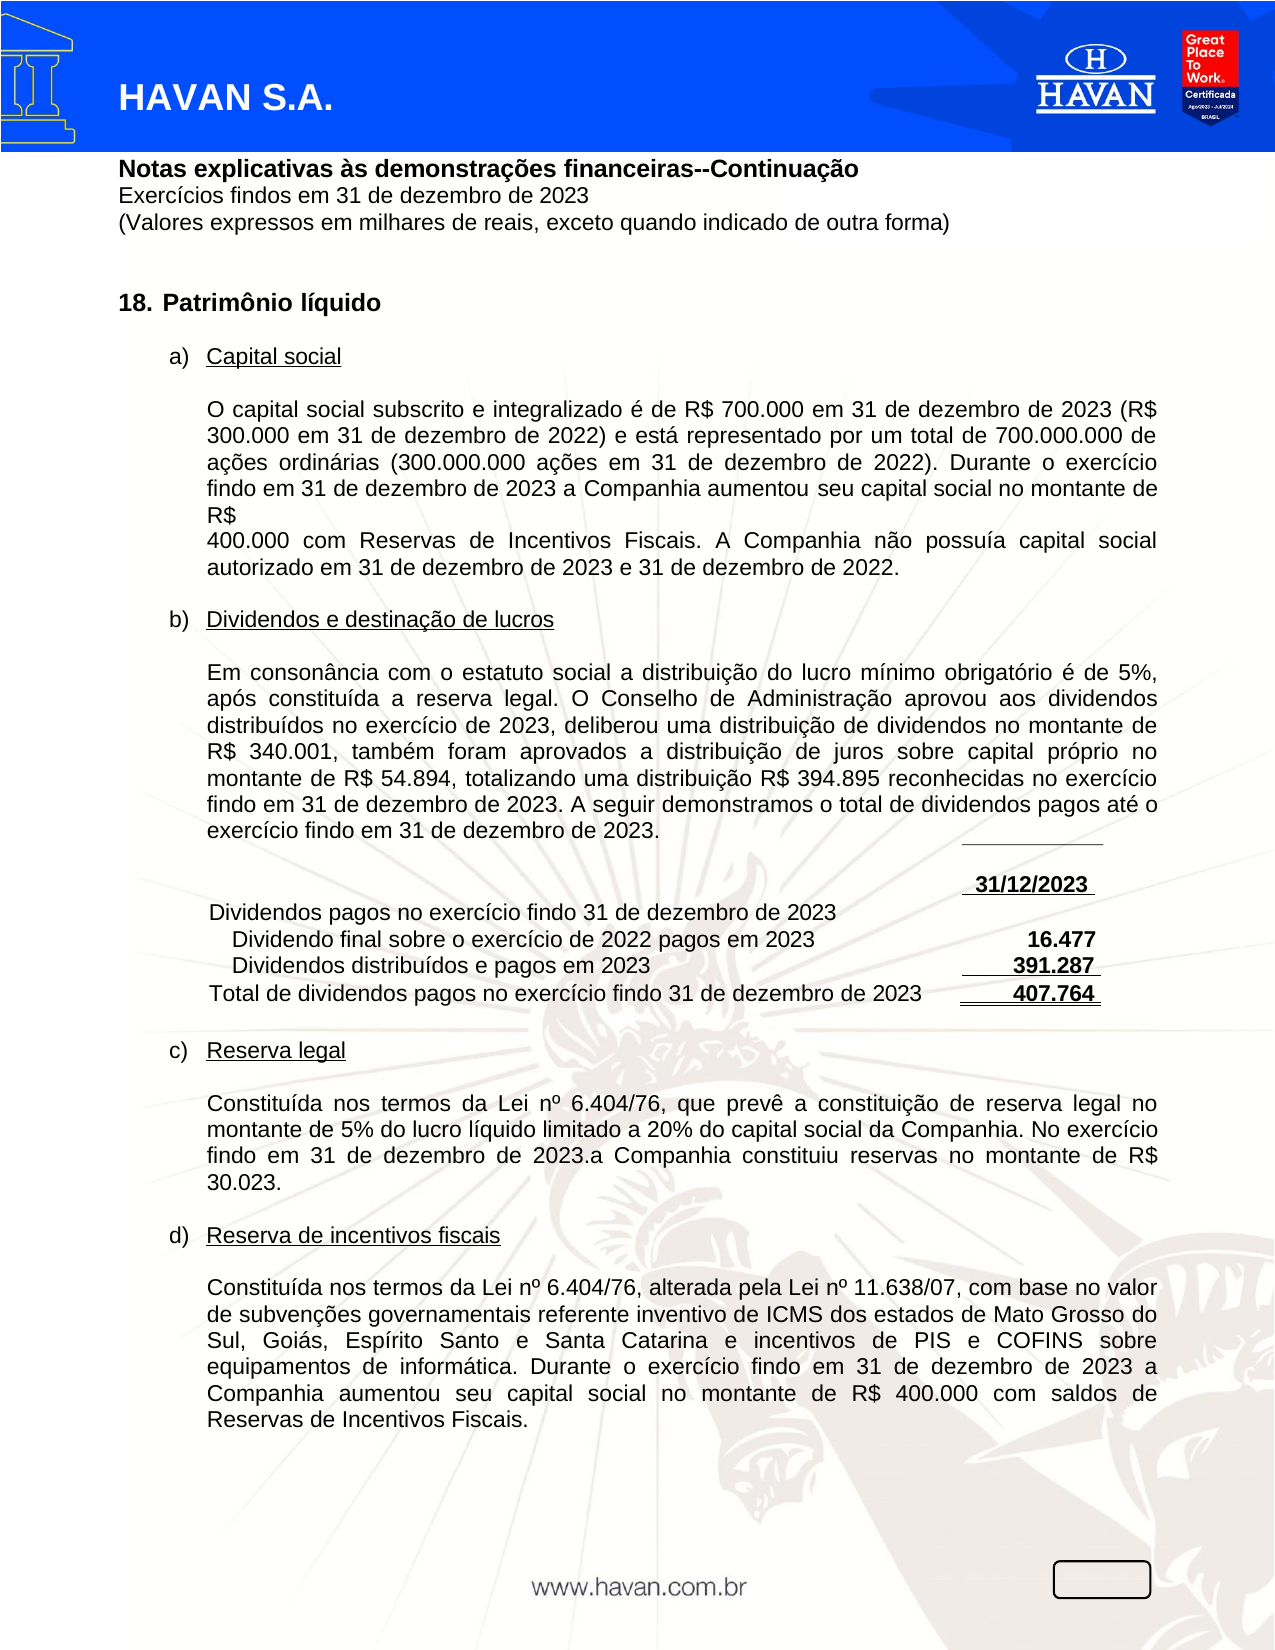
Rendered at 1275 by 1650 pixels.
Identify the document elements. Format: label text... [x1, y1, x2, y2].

text O capital social subscrito e integralizado é de R$ 700.000 em 31 de dezembro de 2023 (R$ 300.000 em 31 de dezembro de 2022) e está representado por um total de 700.000.000 de ações ordinárias (300.000.000 ações em 31 de dezembro de 2022). Durante o exercício findo em 31 de dezembro de 2023 a Companhia aumentou seu capital social no montante de R$ [207, 396, 1158, 528]
list Reserva de incentivos fiscais [169, 1222, 1198, 1248]
text Em consonância com o estatuto social a distribuição do lucro mínimo obrigatório é de 5%, após constituída a reserva legal. O Conselho de Administração aprovou aos dividendos distribuídos no exercício de 2023, deliberou uma distribuição de dividendos no montante de R$ 340.001, também foram aprovados a distribuição de juros sobre capital próprio no montante de R$ 54.894, totalizando uma distribuição R$ 394.895 reconhecidas no exercício findo em 31 de dezembro de 2023. A seguir demonstramos o total de dividendos pagos até o exercício findo em 31 de dezembro de 2023. [207, 659, 1158, 843]
text Total de dividendos pagos no exercício findo 31 de dezembro de 2023 407.764 [208, 980, 1198, 1006]
text Constituída nos termos da Lei nº 6.404/76, que prevê a constituição de reserva legal no montante de 5% do lucro líquido limitado a 20% do capital social da Companhia. No exercício findo em 31 de dezembro de 2023.a Companhia constituiu reservas no montante de R$ 30.023. [207, 1090, 1158, 1195]
subtitle HAVAN S.A. [118, 75, 1198, 118]
text Dividendos pagos no exercício findo 31 de dezembro de 2023 [208, 899, 1198, 925]
subtitle Notas explicativas às demonstrações financeiras--Continuação [118, 154, 1198, 183]
text (Valores expressos em milhares de reais, exceto quando indicado de outra forma) [118, 209, 1198, 235]
text 400.000 com Reservas de Incentivos Fiscais. A Companhia não possuía capital social autorizado em 31 de dezembro de 2023 e 31 de dezembro de 2022. [207, 528, 1157, 580]
text Constituída nos termos da Lei nº 6.404/76, alterada pela Lei nº 11.638/07, com base no valor de subvenções governamentais referente inventivo de ICMS dos estados de Mato Grosso do Sul, Goiás, Espírito Santo e Santa Catarina e incentivos de PIS e COFINS sobre equipamentos de informática. Durante o exercício findo em 31 de dezembro de 2023 a Companhia aumentou seu capital social no montante de R$ 400.000 com saldos de Reservas de Incentivos Fiscais. [207, 1274, 1158, 1432]
subtitle Patrimônio líquido [118, 288, 1198, 317]
list Capital social [169, 343, 1198, 369]
text Dividendo final sobre o exercício de 2022 pagos em 2023 16.477 [232, 926, 1198, 952]
list Dividendos e destinação de lucros [169, 606, 1198, 633]
picture [1, 0, 1275, 1650]
text Dividendos distribuídos e pagos em 2023 391.287 [232, 952, 1198, 978]
text Exercícios findos em 31 de dezembro de 2023 [118, 183, 1198, 209]
list Reserva legal [169, 1037, 1198, 1063]
text 31/12/2023 [962, 871, 1198, 897]
